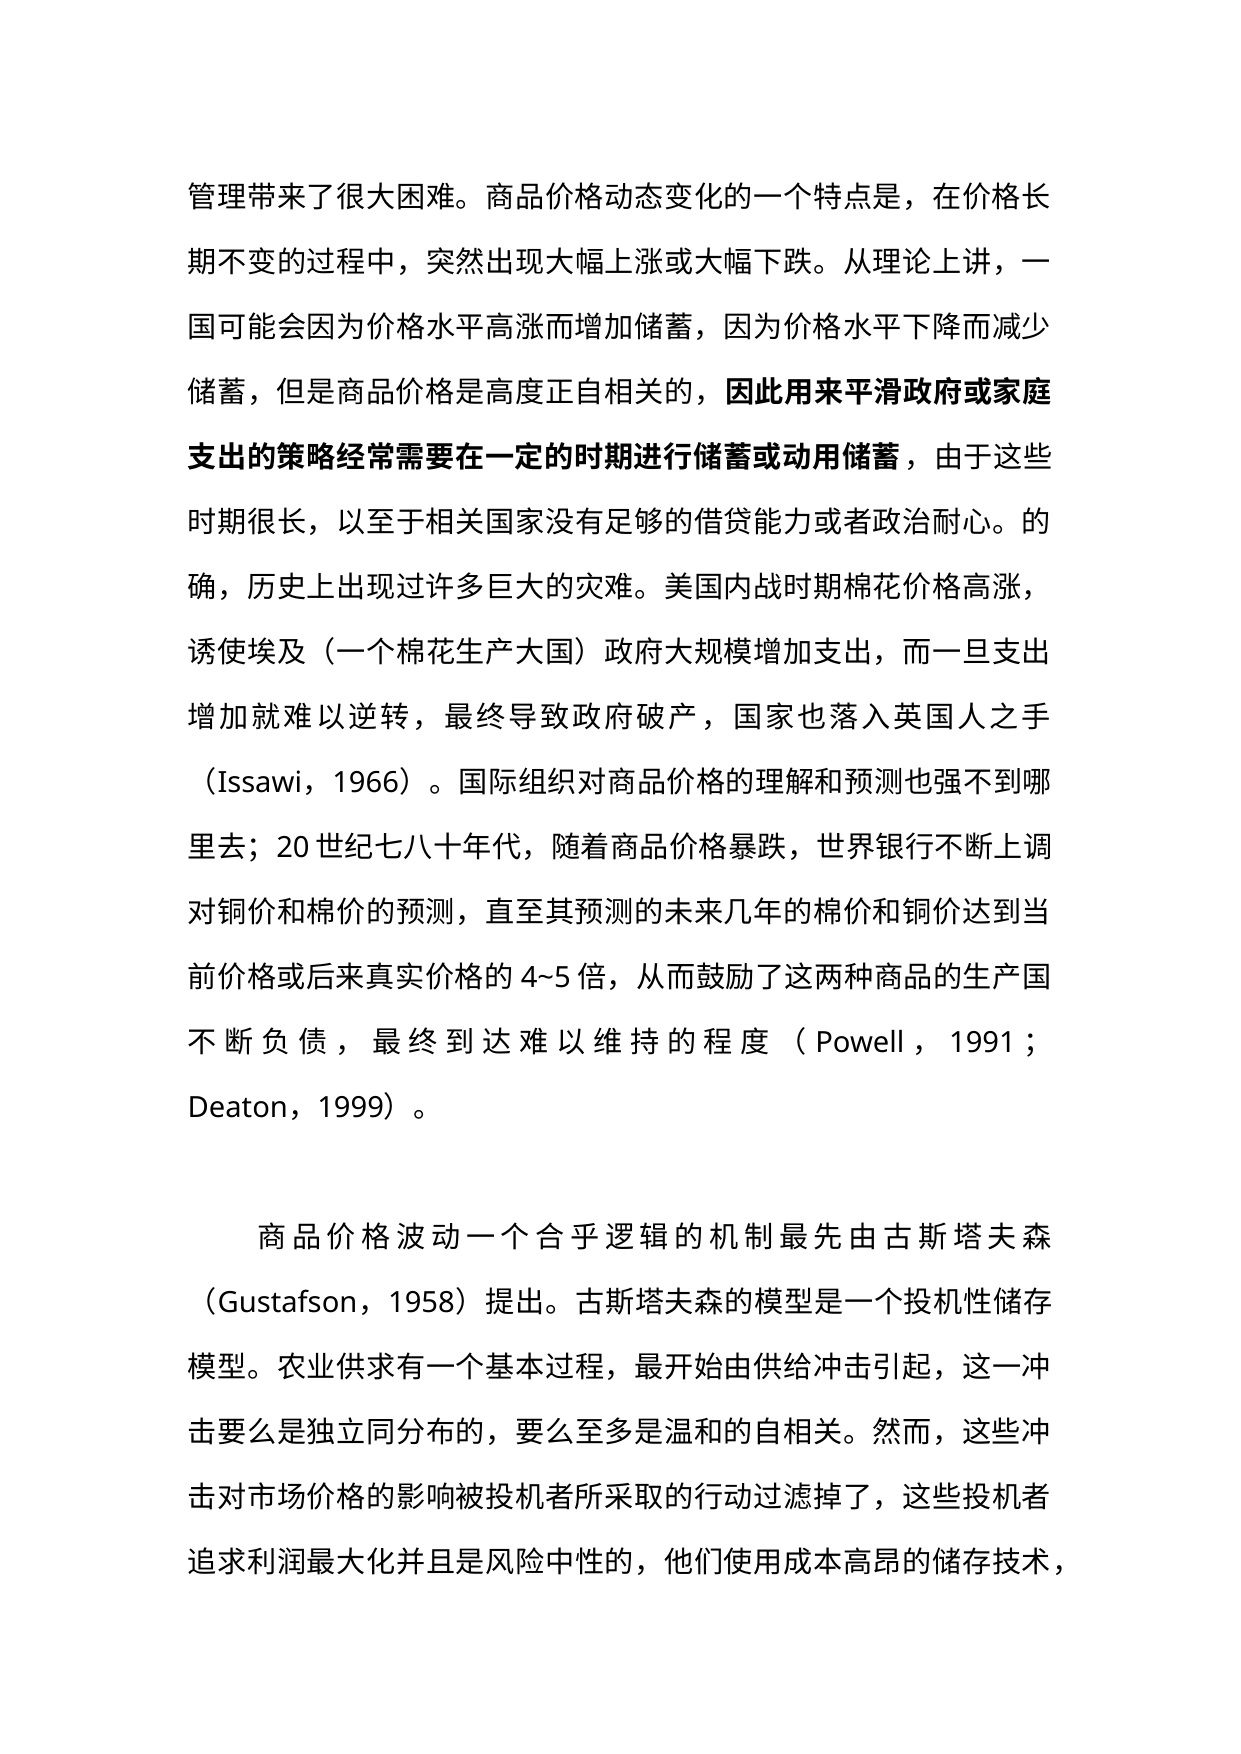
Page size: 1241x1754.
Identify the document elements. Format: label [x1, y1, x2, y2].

text [187, 162, 1053, 1137]
text [187, 1202, 1053, 1592]
